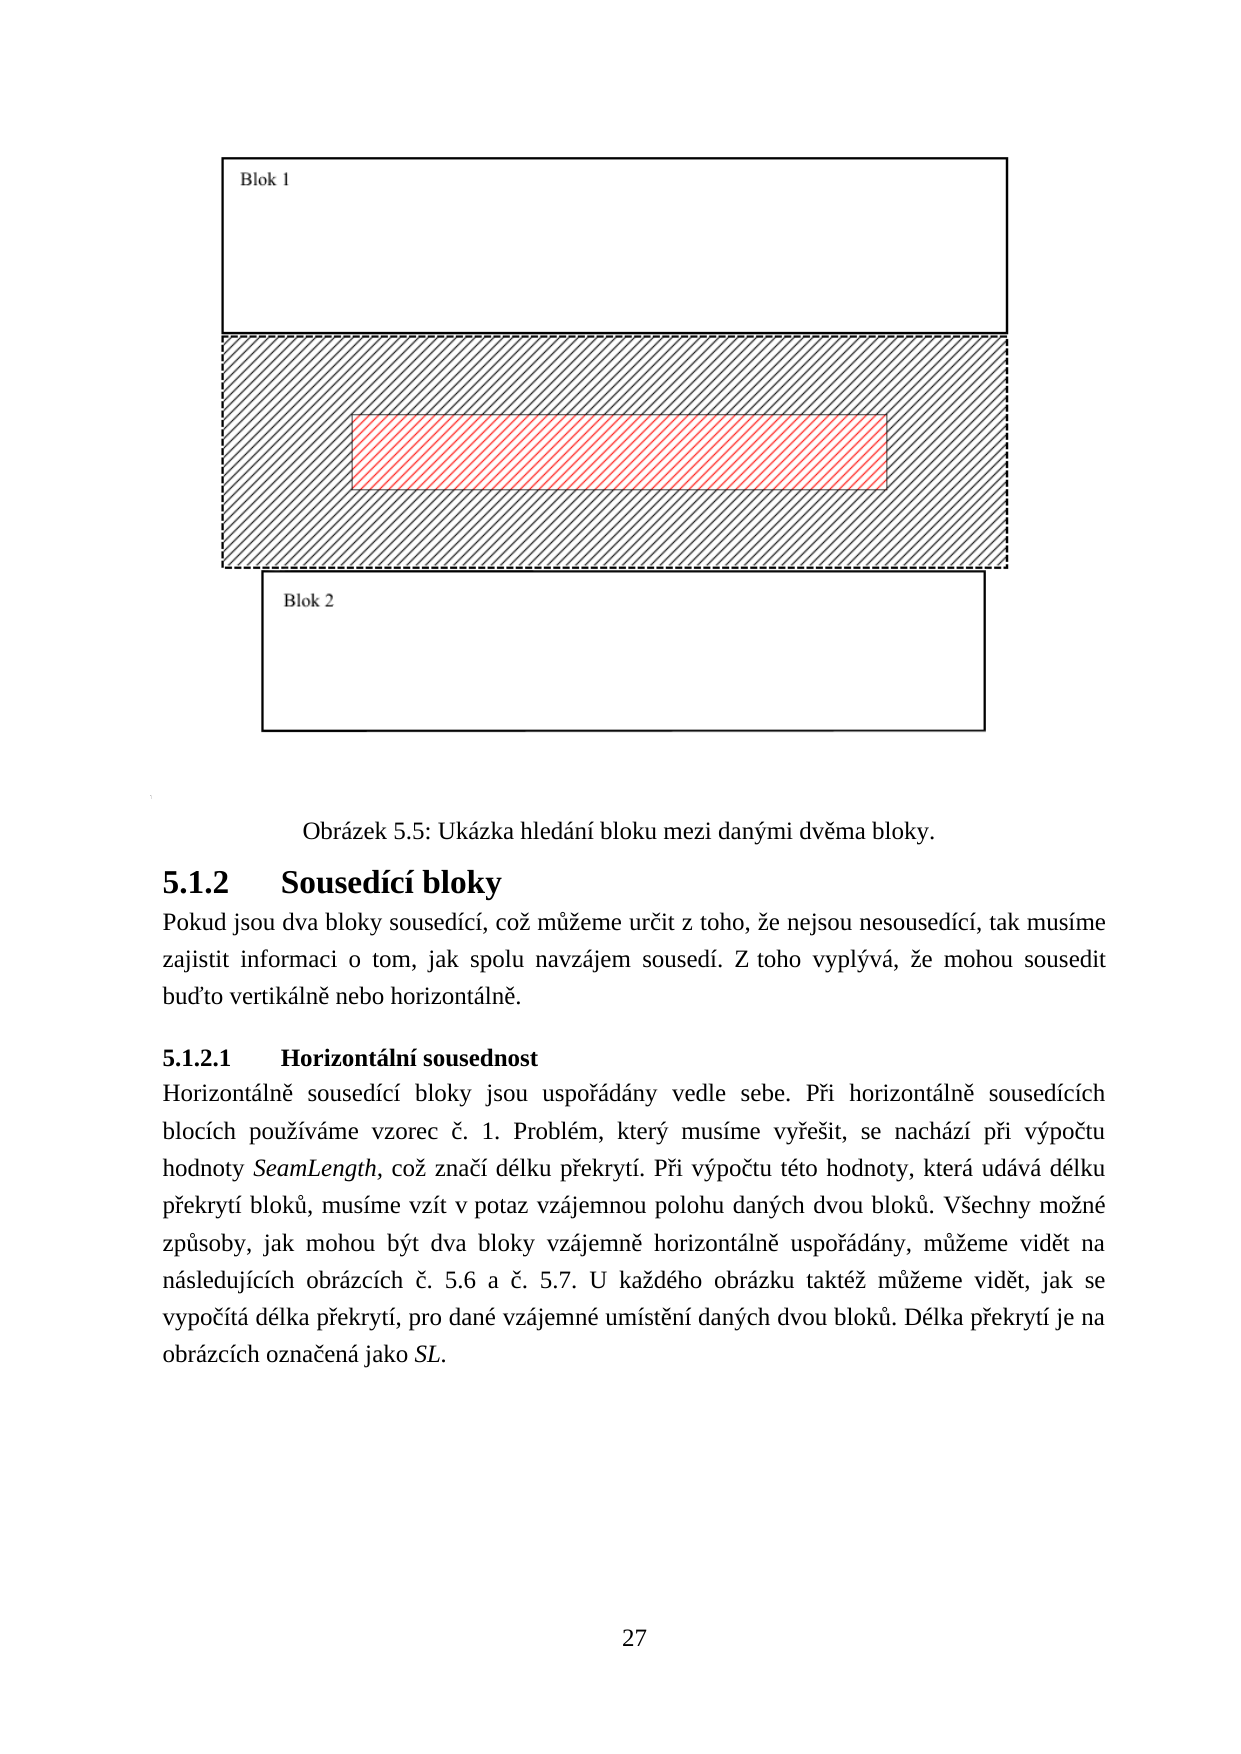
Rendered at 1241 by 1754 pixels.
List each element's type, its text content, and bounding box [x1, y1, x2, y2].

text Pokud jsou dva bloky sousedící, což můžeme určit z toho, že nejsou nesousedící, tak musíme zajistit informaci o tom, jak spolu navzájem sousedí. Z toho vyplývá, že mohou sousedit buďto vertikálně nebo horizontálně. [162, 907, 1106, 1010]
text Horizontálně sousedící bloky jsou uspořádány vedle sebe. Při horizontálně sousedících blocích používáme vzorec č. 1. Problém, který musíme vyřešit, se nachází při výpočtu hodnoty SeamLength, což značí délku překrytí. Při výpočtu této hodnoty, která udává délku překrytí bloků, musíme vzít v potaz vzájemnou polohu daných dvou bloků. Všechny možné způsoby, jak mohou být dva bloky vzájemně horizontálně uspořádány, můžeme vidět na následujících obrázcích č. 5.6 a č. 5.7. U každého obrázku taktéž můžeme vidět, jak se vypočítá délka překrytí, pro dané vzájemné umístění daných dvou bloků. Délka překrytí je na obrázcích označená jako SL. [162, 1078, 1106, 1368]
subtitle Sousedící bloky [162, 862, 1106, 900]
picture [150, 95, 1088, 799]
subtitle Horizontální sousednost [162, 1043, 1106, 1072]
